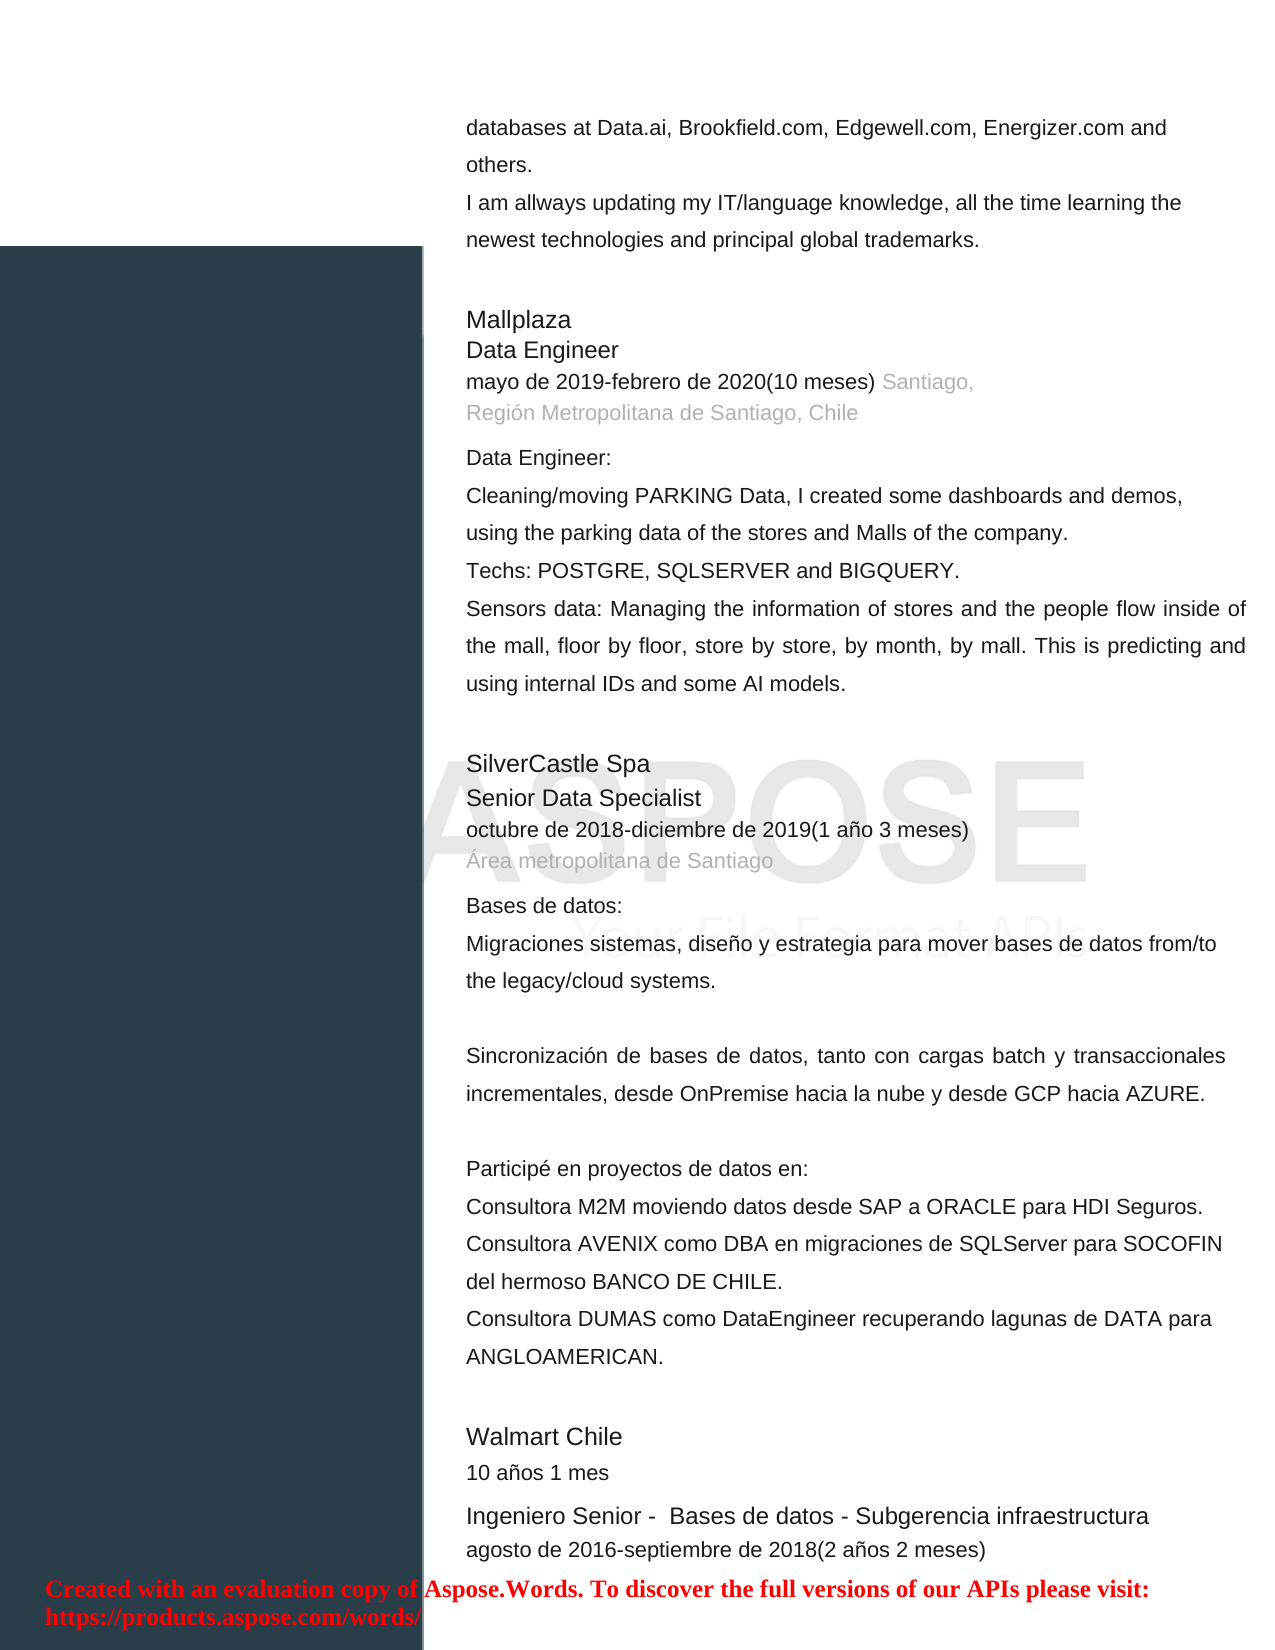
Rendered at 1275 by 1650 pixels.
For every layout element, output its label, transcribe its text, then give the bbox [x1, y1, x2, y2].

text Consultora DUMAS como DataEngineer recuperando lagunas de DATA para ANGLOAMERICAN. [466, 1294, 1233, 1369]
text Sensors data: Managing the information of stores and the people flow inside of the mall, floor by floor, store by store, by month, by mall. This is predicting and using internal IDs and some AI models. [466, 583, 1248, 696]
text Migraciones sistemas, diseño y estrategia para mover bases de datos from/to the legacy/cloud systems. [466, 918, 1238, 993]
text octubre de 2018-diciembre de 2019(1 año 3 meses) Área metropolitana de Santiago [466, 812, 990, 873]
text 10 años 1 mes [466, 1460, 1250, 1485]
text Techs: POSTGRE, SQLSERVER and BIGQUERY. [466, 558, 1250, 583]
text Participé en proyectos de datos en: [466, 1156, 1250, 1181]
text Senior Data Specialist [466, 784, 1250, 812]
text Mallplaza [466, 305, 1250, 334]
text Walmart Chile [466, 1422, 1250, 1450]
text Bases de datos: [466, 893, 1250, 918]
text Consultora M2M moviendo datos desde SAP a ORACLE para HDI Seguros. Consultora AVENIX como DBA en migraciones de SQLServer para SOCOFIN del hermoso BANCO DE CHILE. [466, 1182, 1244, 1294]
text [466, 102, 1214, 177]
text Data Engineer [466, 336, 1250, 363]
text I am allways updating my IT/language knowledge, all the time learning the newest technologies and principal global trademarks. [466, 177, 1203, 252]
picture [0, 246, 424, 1650]
text Cleaning/moving PARKING Data, I created some dashboards and demos, using the parking data of the stores and Malls of the company. [466, 470, 1204, 545]
text mayo de 2019-febrero de 2020(10 meses) Santiago, Región Metropolitana de Santiago, Chile [466, 364, 978, 425]
text Sincronización de bases de datos, tanto con cargas batch y transaccionales incrementales, desde OnPremise hacia la nube y desde GCP hacia AZURE. [466, 1031, 1227, 1106]
text Data Engineer: [466, 445, 1250, 470]
text SilverCastle Spa [466, 749, 1250, 777]
text Ingeniero Senior - Bases de datos - Subgerencia infraestructura agosto de 2016-septiembre de 2018(2 años 2 meses) [466, 1498, 1171, 1562]
